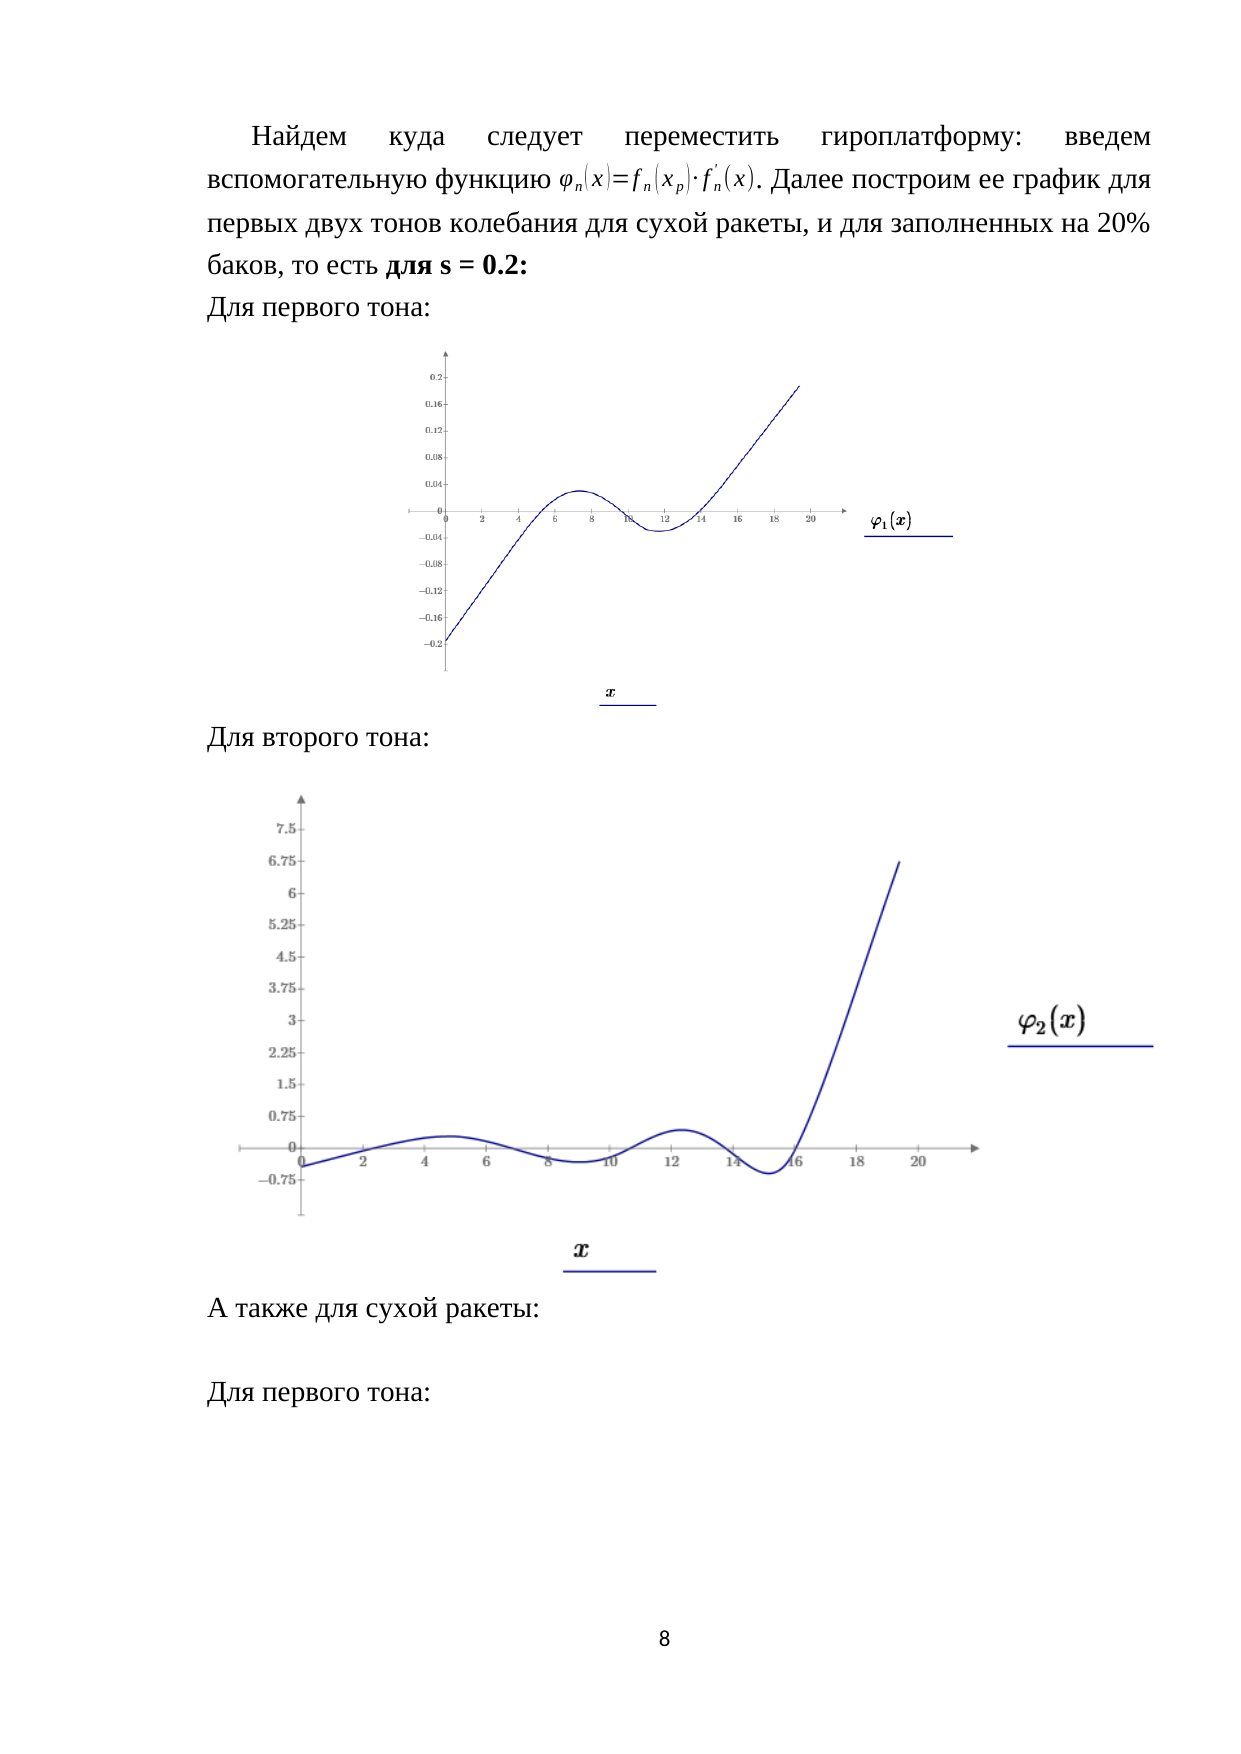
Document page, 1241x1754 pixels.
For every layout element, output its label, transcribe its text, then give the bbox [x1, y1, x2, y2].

text А также для сухой ракеты: [207, 1291, 1152, 1324]
picture [206, 761, 1182, 1283]
text Для первого тона: [207, 289, 1152, 322]
text Найдем куда следует переместить гироплатформу: введем вспомогательную функцию . Далее построим ее график для первых двух тонов колебания для сухой ракеты, и для заполненных на 20% баков, то есть для s = 0.2: [207, 118, 1152, 280]
text Для второго тона: [207, 719, 1152, 753]
picture [388, 330, 970, 712]
text Для первого тона: [207, 1374, 1152, 1408]
